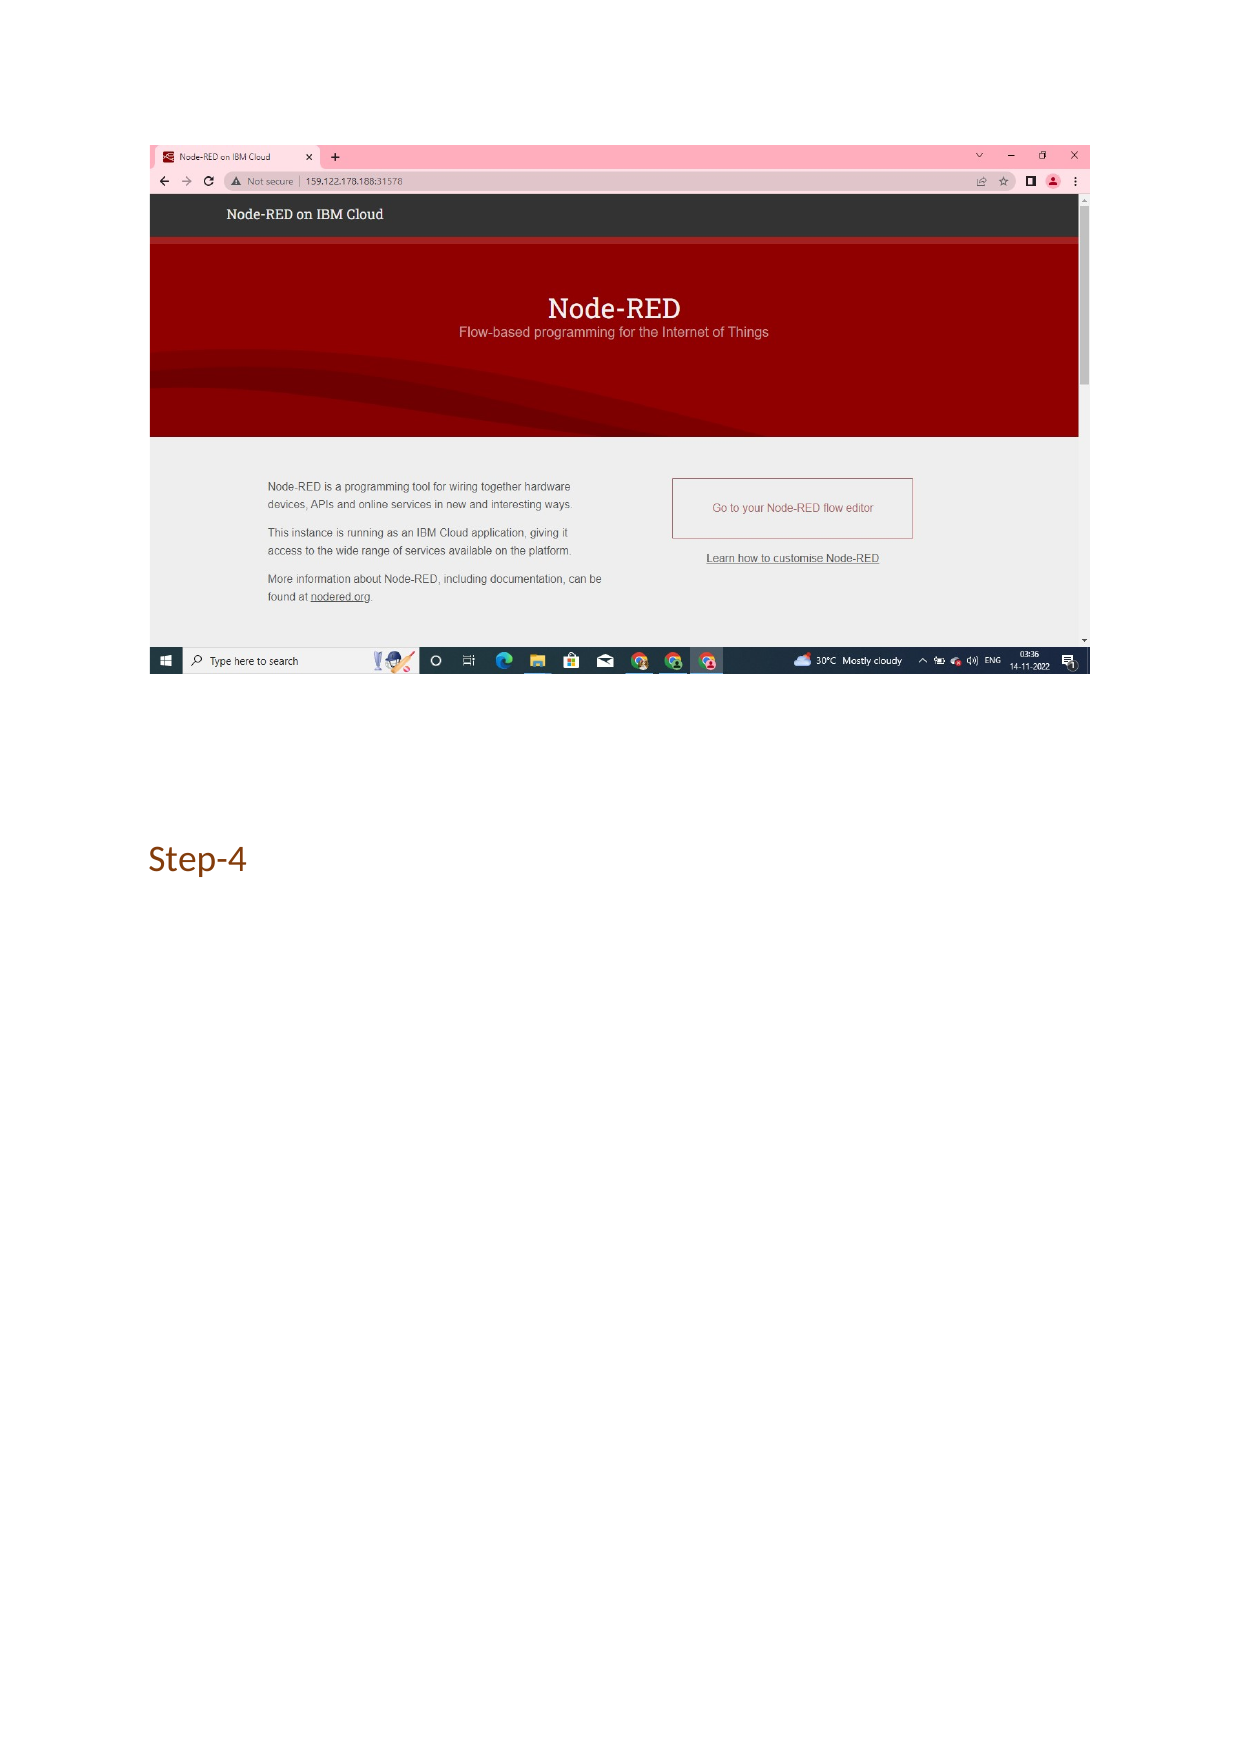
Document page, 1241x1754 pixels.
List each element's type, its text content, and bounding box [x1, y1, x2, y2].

picture [149, 145, 1090, 674]
text Step-4 [148, 835, 906, 881]
